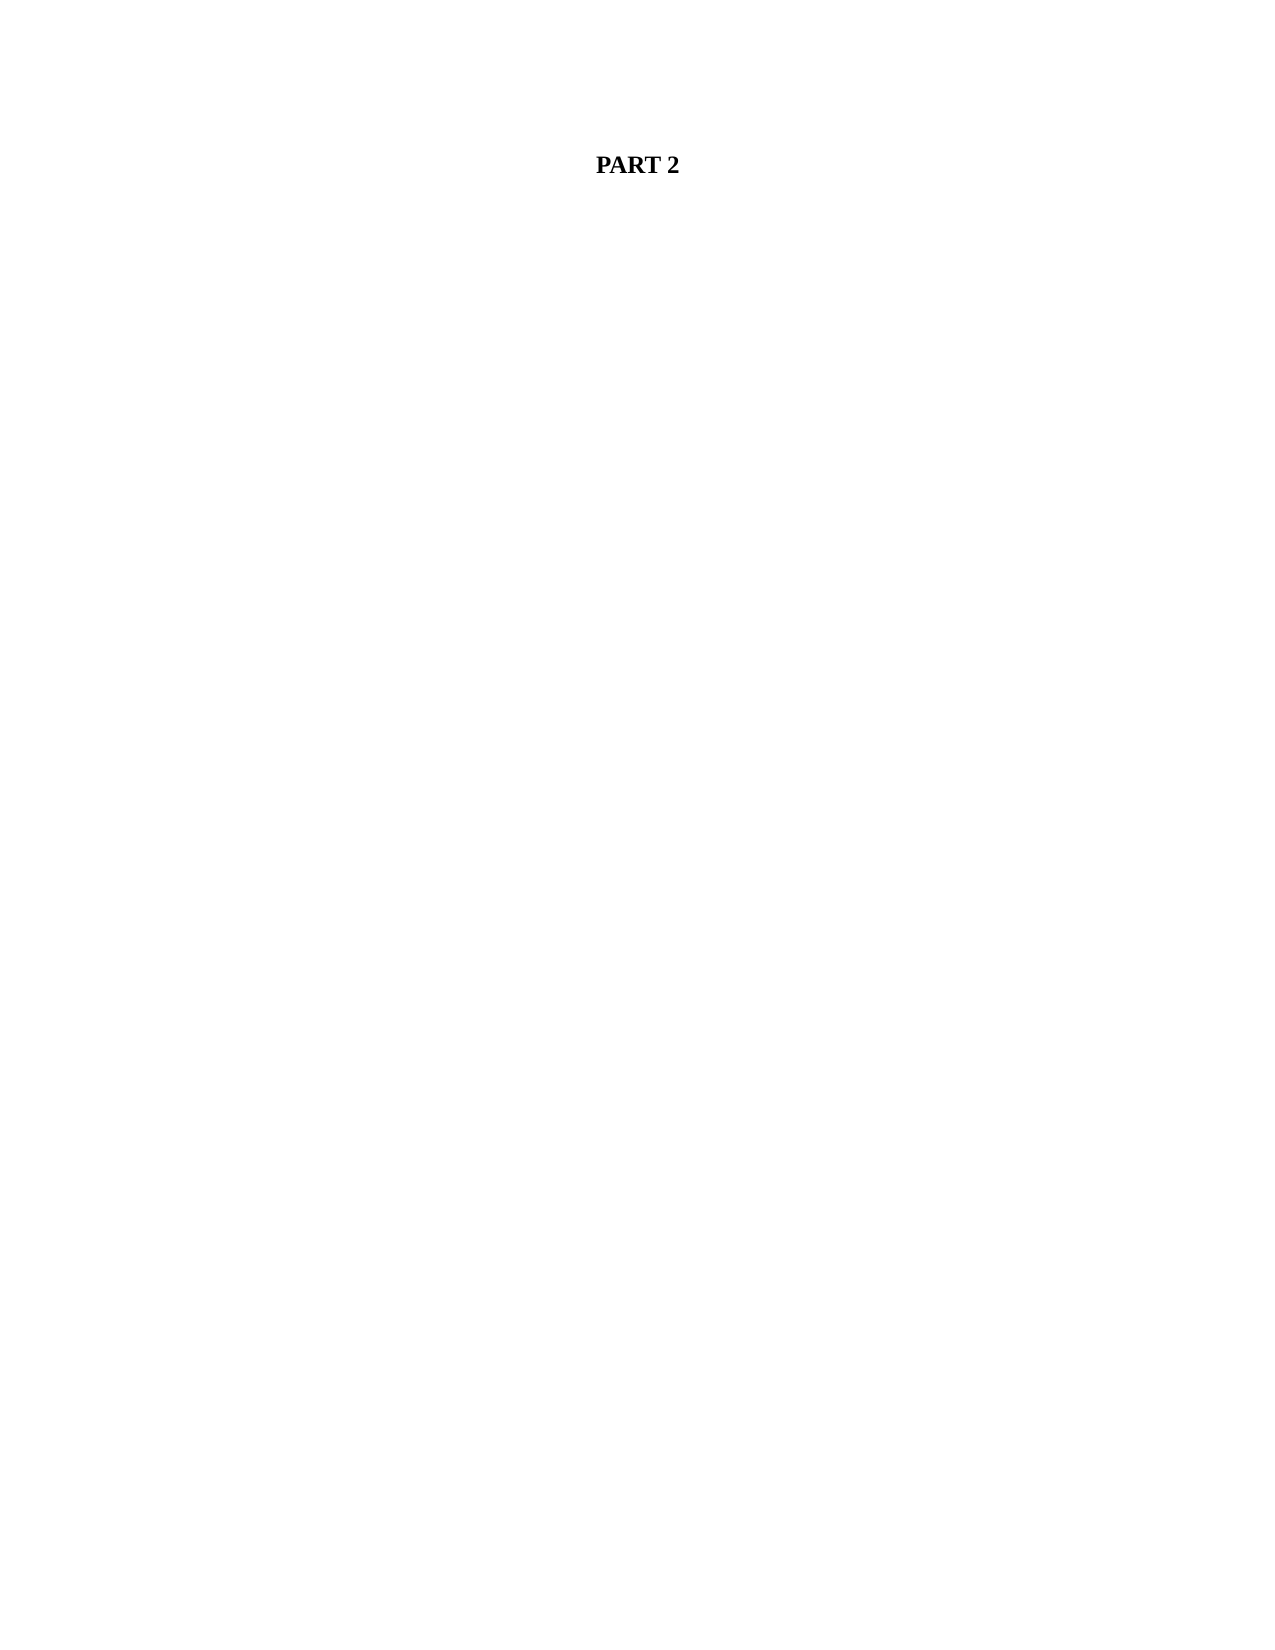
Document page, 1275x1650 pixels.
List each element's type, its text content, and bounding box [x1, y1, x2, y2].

text PART 2 [150, 150, 1125, 179]
